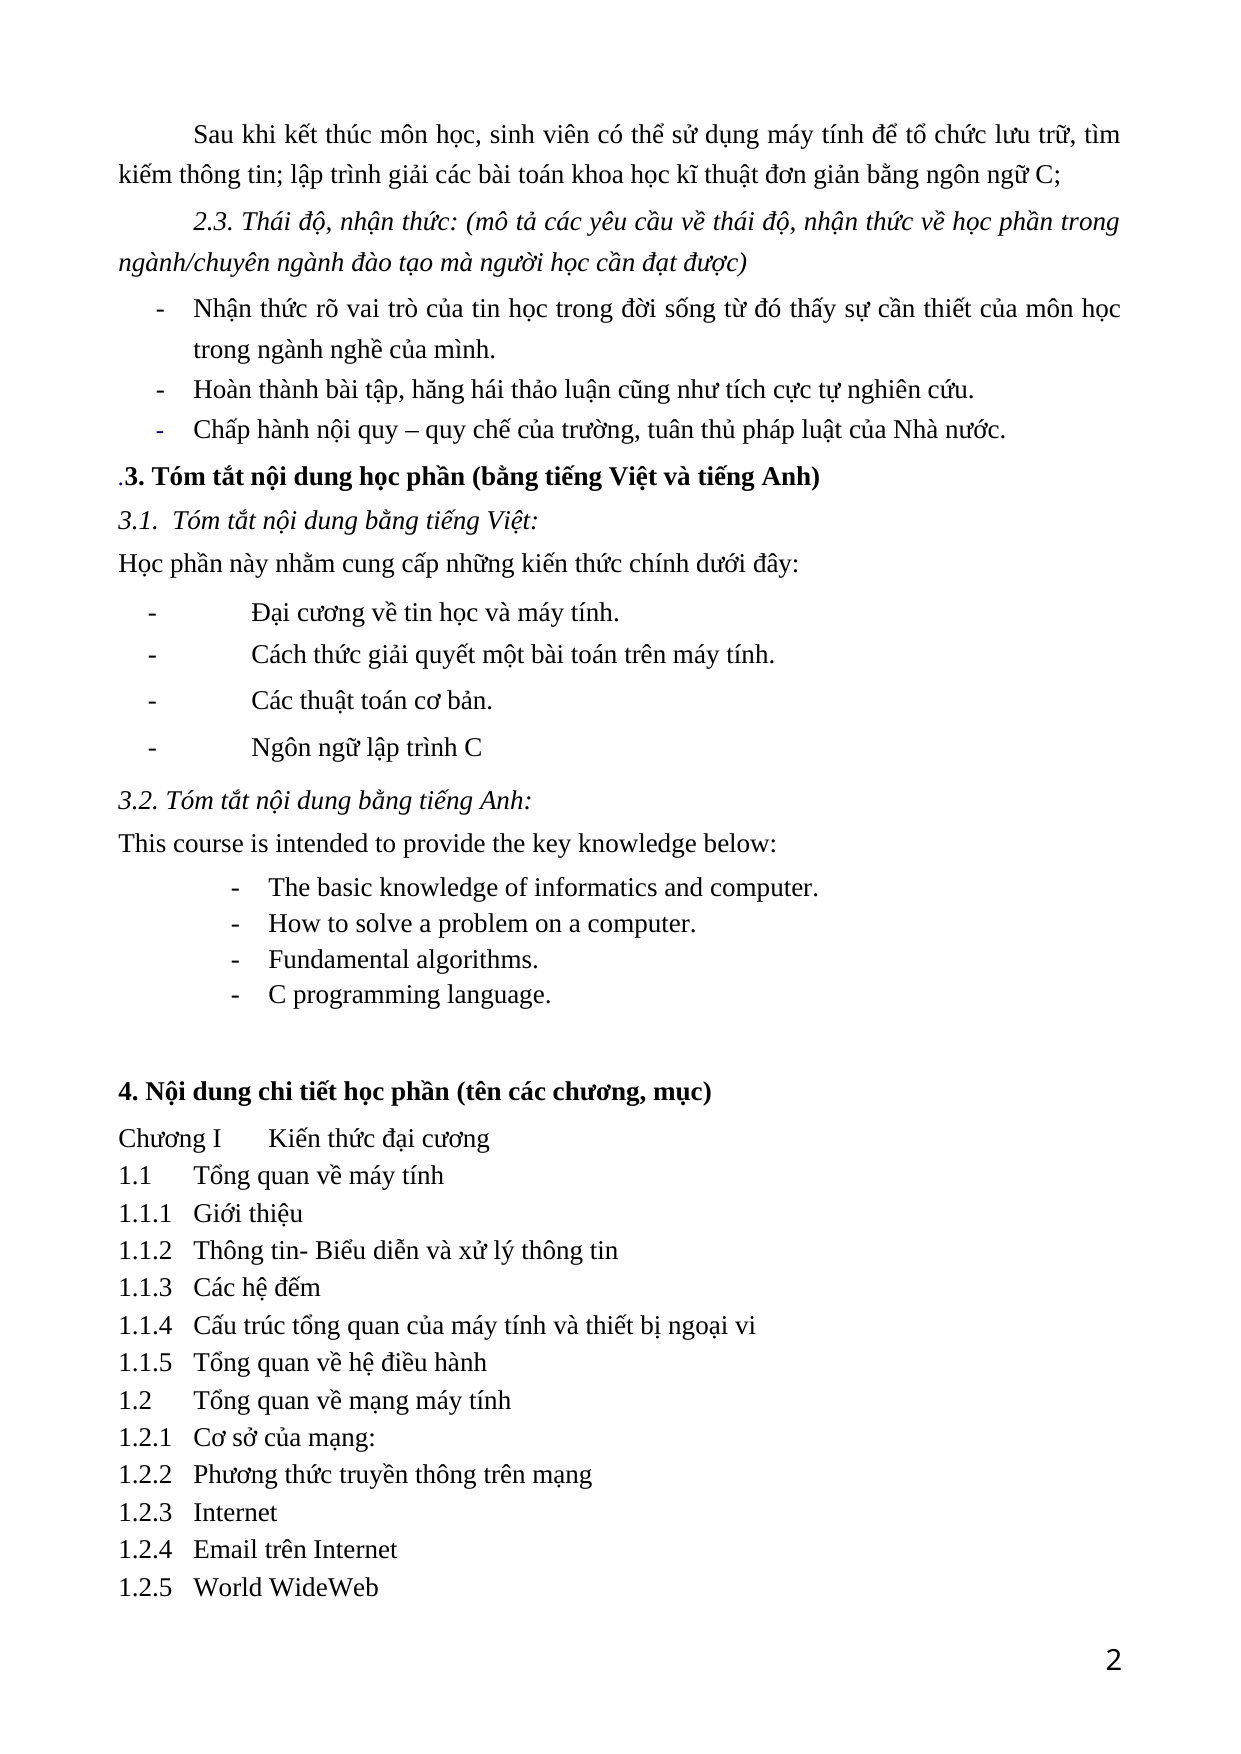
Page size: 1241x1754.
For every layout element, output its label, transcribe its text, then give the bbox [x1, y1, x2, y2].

text 4. Nội dung chi tiết học phần (tên các chương, mục) [118, 1075, 1122, 1106]
text 3.1. Tóm tắt nội dung bằng tiếng Việt: [118, 504, 1122, 535]
list Chấp hành nội quy – quy chế của trường, tuân thủ pháp luật của Nhà nước. [156, 413, 1122, 445]
text 1.1 Tổng quan về máy tính [118, 1159, 1122, 1191]
list Các thuật toán cơ bản. [148, 684, 1122, 716]
text 1.2.1 Cơ sở của mạng: [118, 1421, 1122, 1452]
list Cách thức giải quyết một bài toán trên máy tính. [148, 638, 1122, 669]
list C programming language. [231, 978, 1122, 1009]
text 1.1.1 Giới thiệu [118, 1197, 1122, 1228]
list Ngôn ngữ lập trình C [148, 731, 1122, 762]
list The basic knowledge of informatics and computer. [231, 871, 1122, 902]
text 1.2.4 Email trên Internet [118, 1533, 1122, 1564]
text 2.3. Thái độ, nhận thức: (mô tả các yêu cầu về thái độ, nhận thức về học phần trong ngành/chuyên ngành đào tạo mà người học cần đạt được) [118, 205, 1122, 277]
text Sau khi kết thúc môn học, sinh viên có thể sử dụng máy tính để tổ chức lưu trữ, tìm kiếm thông tin; lập trình giải các bài toán khoa học kĩ thuật đơn giản bằng ngôn ngữ C; [118, 118, 1122, 190]
text 1.1.5 Tổng quan về hệ điều hành [118, 1346, 1122, 1377]
list Đại cương về tin học và máy tính. [148, 596, 1122, 627]
text 1.1.3 Các hệ đếm [118, 1272, 1122, 1303]
list Nhận thức rõ vai trò của tin học trong đời sống từ đó thấy sự cần thiết của môn học trong ngành nghề của mình. [156, 292, 1122, 364]
text 1.1.2 Thông tin- Biểu diễn và xử lý thông tin [118, 1234, 1122, 1265]
text 1.2.5 World WideWeb [118, 1571, 1122, 1602]
text Chương I Kiến thức đại cương [118, 1122, 1122, 1153]
text 1.2.3 Internet [118, 1496, 1122, 1527]
list Fundamental algorithms. [231, 943, 1122, 974]
text 1.1.4 Cấu trúc tổng quan của máy tính và thiết bị ngoại vi [118, 1309, 1122, 1340]
text Học phần này nhằm cung cấp những kiến thức chính dưới đây: [118, 547, 1122, 579]
text 3.2. Tóm tắt nội dung bằng tiếng Anh: [118, 784, 1122, 815]
text This course is intended to provide the key knowledge below: [118, 828, 1122, 859]
text 1.2 Tổng quan về mạng máy tính [118, 1384, 1122, 1415]
text 1.2.2 Phương thức truyền thông trên mạng [118, 1458, 1122, 1490]
text .3. Tóm tắt nội dung học phần (bằng tiếng Việt và tiếng Anh) [118, 460, 1122, 491]
list Hoàn thành bài tập, hăng hái thảo luận cũng như tích cực tự nghiên cứu. [156, 373, 1122, 404]
list How to solve a problem on a computer. [231, 907, 1122, 938]
